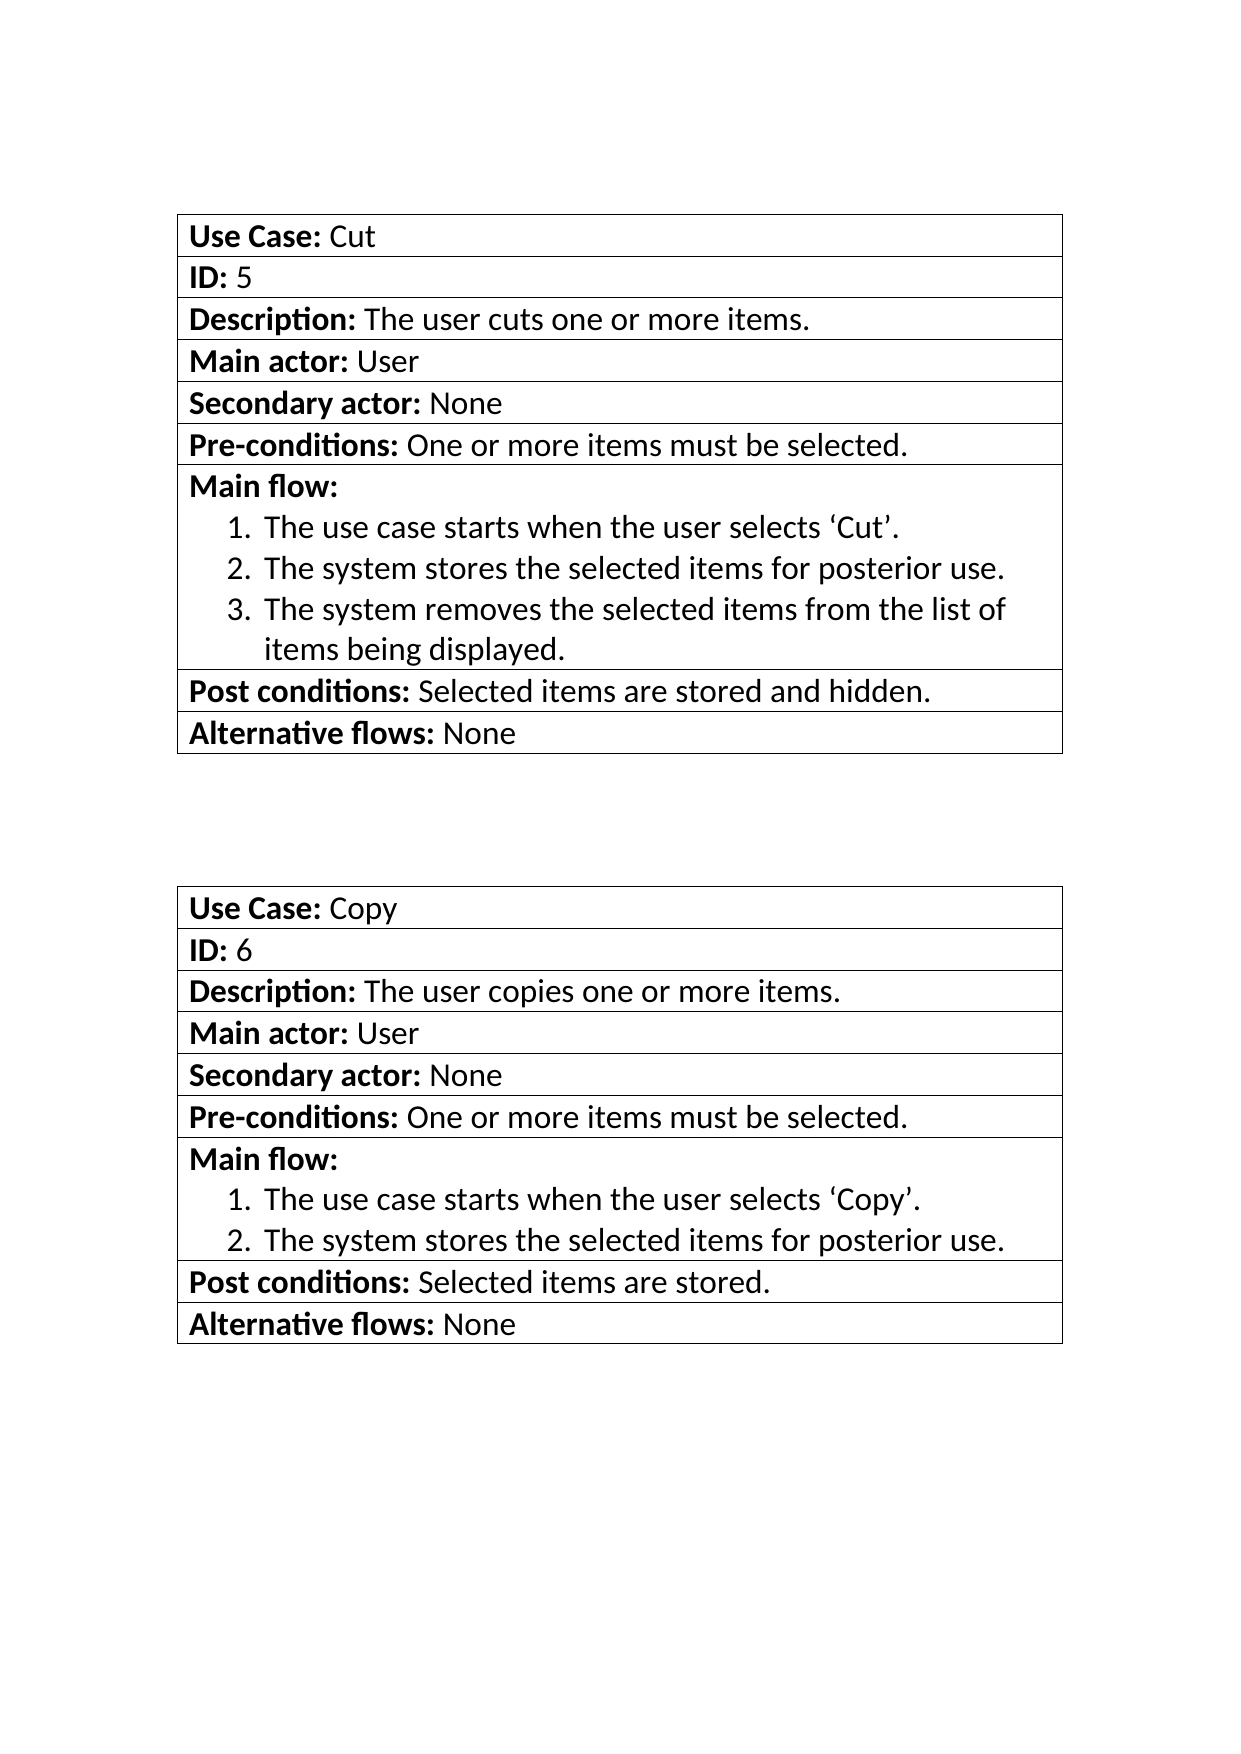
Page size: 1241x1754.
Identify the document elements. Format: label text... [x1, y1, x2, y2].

table_cell Main actor: User [178, 1012, 1062, 1053]
table_cell Main actor: User [178, 340, 1062, 381]
table_cell Description: The user copies one or more items. [178, 971, 1062, 1011]
table_cell ID: 5 [178, 257, 1062, 297]
table_cell Pre-conditions: One or more items must be selected. [178, 1096, 1062, 1137]
table_cell Alternative flows: None [178, 712, 1062, 753]
table_cell Secondary actor: None [178, 1054, 1062, 1095]
table_cell Description: The user cuts one or more items. [178, 298, 1062, 339]
table_cell Post conditions: Selected items are stored. [178, 1261, 1062, 1302]
table_header Use Case: Copy [178, 887, 1062, 928]
table_cell Secondary actor: None [178, 382, 1062, 423]
table_cell Post conditions: Selected items are stored and hidden. [178, 670, 1062, 711]
table_cell Pre-conditions: One or more items must be selected. [178, 424, 1062, 464]
table_cell Main flow: The use case starts when the user selects ‘Copy’. The system stores the selected items for posterior use. [178, 1138, 1062, 1260]
table_header Use Case: Cut [178, 215, 1062, 256]
table_cell ID: 6 [178, 929, 1062, 969]
table_cell Main flow: The use case starts when the user selects ‘Cut’. The system stores the selected items for posterior use. The system removes the selected items from the list of items being displayed. [178, 465, 1062, 669]
table_cell Alternative flows: None [178, 1303, 1062, 1343]
